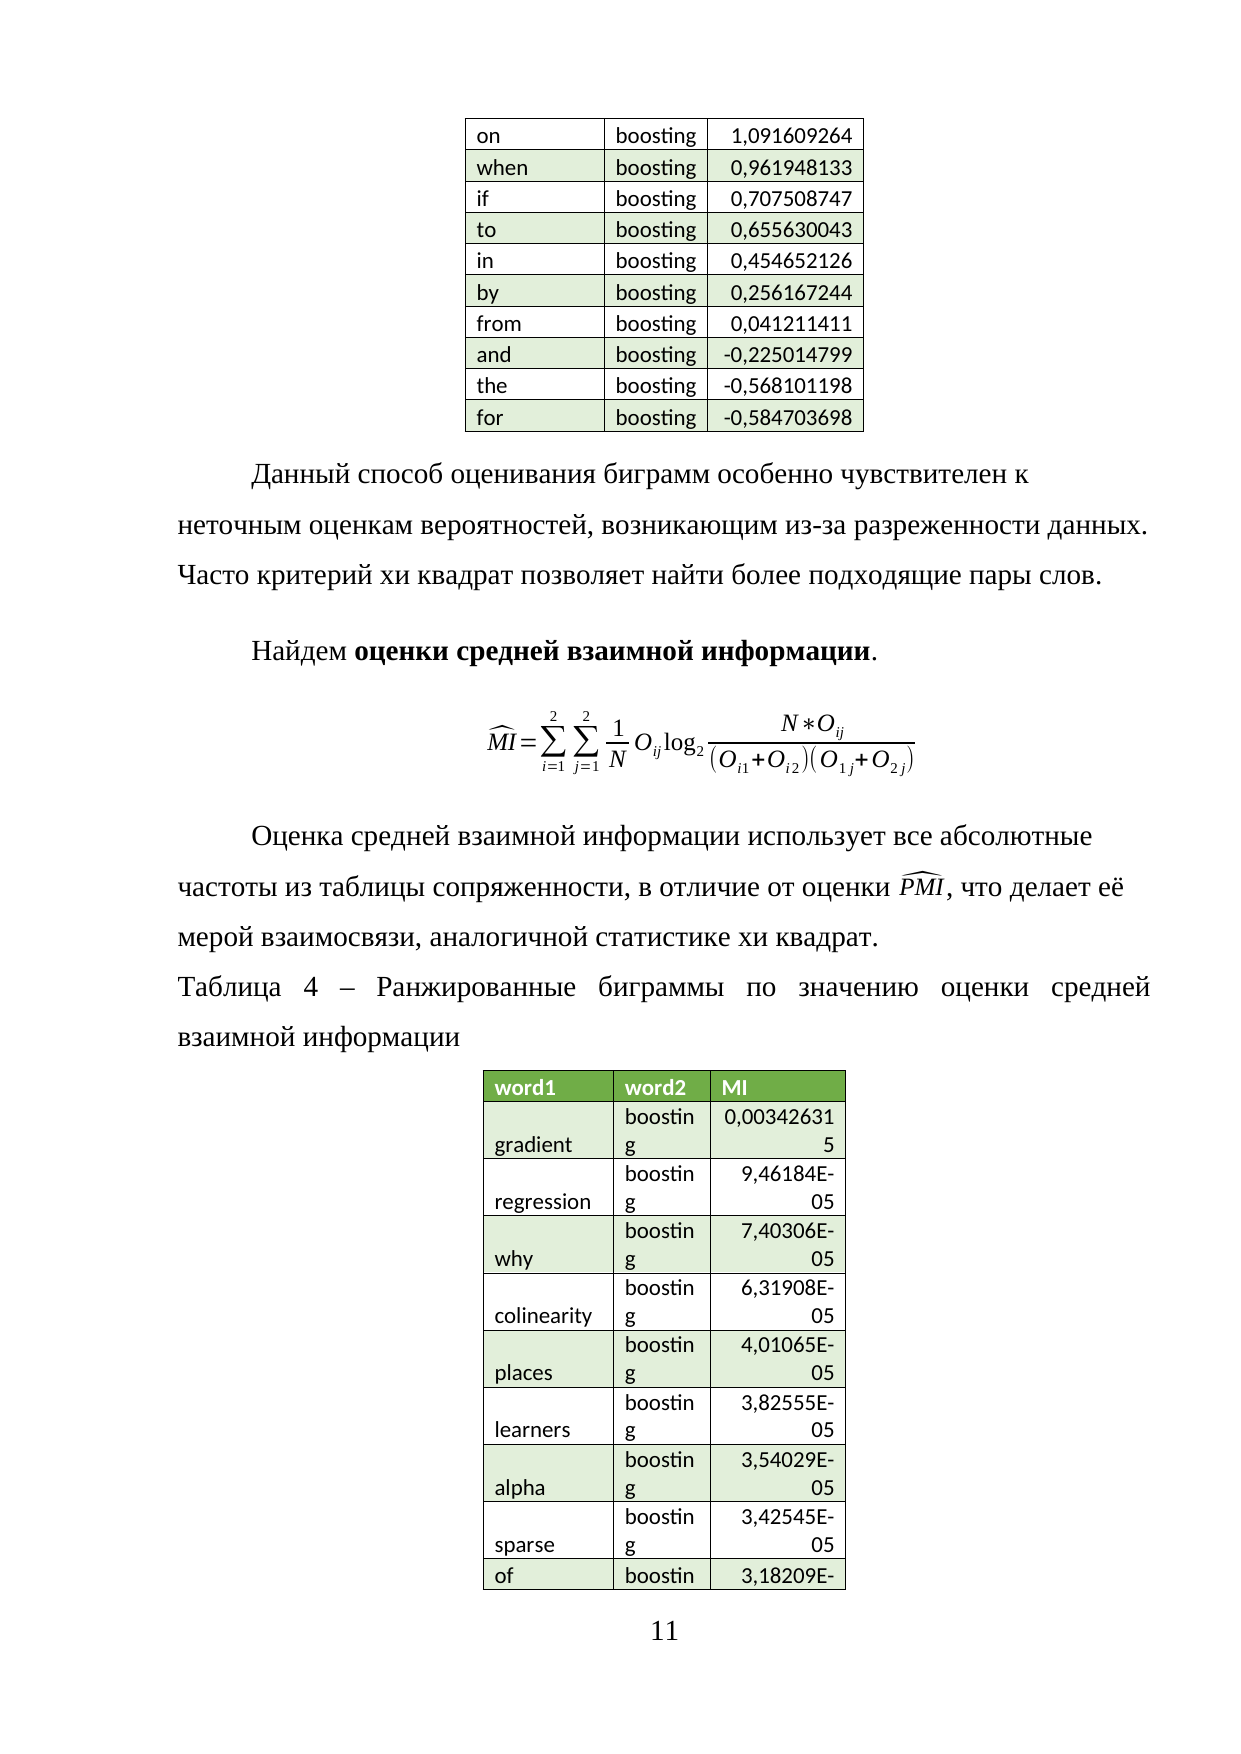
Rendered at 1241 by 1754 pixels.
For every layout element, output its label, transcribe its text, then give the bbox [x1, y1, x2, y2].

table_cell alpha [484, 1445, 613, 1501]
table_cell boosting [605, 244, 707, 274]
table_cell of [484, 1559, 613, 1589]
table_cell boosting [614, 1445, 710, 1501]
table_cell gradient [484, 1102, 613, 1158]
table_cell sparse [484, 1502, 613, 1558]
table_cell boosting [614, 1502, 710, 1558]
text Найдем оценки средней взаимной информации. [177, 633, 1152, 666]
table_cell learners [484, 1388, 613, 1444]
table_cell boosting [605, 275, 707, 306]
table_cell 0,655630043 [708, 213, 863, 243]
table_cell by [466, 275, 604, 306]
table_cell 3,42545E-05 [711, 1502, 845, 1558]
table_cell 3,54029E-05 [711, 1445, 845, 1501]
table_cell 0,961948133 [708, 150, 863, 181]
table_cell boosting [605, 213, 707, 243]
table_cell 0,256167244 [708, 275, 863, 306]
table_cell boosting [605, 338, 707, 368]
table_cell 4,01065E-05 [711, 1331, 845, 1387]
table_cell 0,041211411 [708, 307, 863, 337]
table_cell boosting [614, 1388, 710, 1444]
table_header word2 [614, 1071, 710, 1101]
table_cell from [466, 307, 604, 337]
table_cell boosting [614, 1274, 710, 1329]
table_cell 0,707508747 [708, 182, 863, 212]
table_cell boosting [605, 400, 707, 431]
text Таблица 4 – Ранжированные биграммы по значению оценки средней взаимной информации [177, 969, 1152, 1053]
table_cell for [466, 400, 604, 431]
table_cell 3,82555E-05 [711, 1388, 845, 1444]
table_cell boosting [614, 1331, 710, 1387]
table_cell boosting [614, 1102, 710, 1158]
table_cell colinearity [484, 1274, 613, 1329]
table_cell -0,584703698 [708, 400, 863, 431]
table_cell regression [484, 1159, 613, 1215]
table_cell boosting [614, 1559, 710, 1589]
table_cell boosting [605, 150, 707, 181]
table_cell -0,568101198 [708, 369, 863, 399]
table_cell the [466, 369, 604, 399]
table_header word1 [484, 1071, 613, 1101]
table_cell boosting [614, 1159, 710, 1215]
table_cell 7,40306E-05 [711, 1216, 845, 1272]
table_cell boosting [605, 369, 707, 399]
table_cell 1,091609264 [708, 119, 863, 149]
table_cell and [466, 338, 604, 368]
table_cell places [484, 1331, 613, 1387]
table_cell 9,46184E-05 [711, 1159, 845, 1215]
table_cell when [466, 150, 604, 181]
table_cell on [466, 119, 604, 149]
table_cell boosting [605, 307, 707, 337]
table_cell 0,003426315 [711, 1102, 845, 1158]
table_cell if [466, 182, 604, 212]
table_cell 6,31908E-05 [711, 1274, 845, 1329]
text Оценка средней взаимной информации использует все абсолютные частоты из таблицы сопряженности, в отличие от оценки , что делает её мерой взаимосвязи, аналогичной статистике хи квадрат. [177, 818, 1152, 952]
table_cell boosting [605, 182, 707, 212]
table_cell -0,225014799 [708, 338, 863, 368]
table_cell why [484, 1216, 613, 1272]
table_cell to [466, 213, 604, 243]
table_cell boosting [614, 1216, 710, 1272]
table_cell 3,18209E-05 [711, 1559, 845, 1589]
text Данный способ оценивания биграмм особенно чувствителен к неточным оценкам вероятностей, возникающим из-за разреженности данных. Часто критерий хи квадрат позволяет найти более подходящие пары слов. [177, 457, 1152, 591]
table_cell boosting [605, 119, 707, 149]
table_header MI [711, 1071, 845, 1101]
table_cell in [466, 244, 604, 274]
table_cell 0,454652126 [708, 244, 863, 274]
